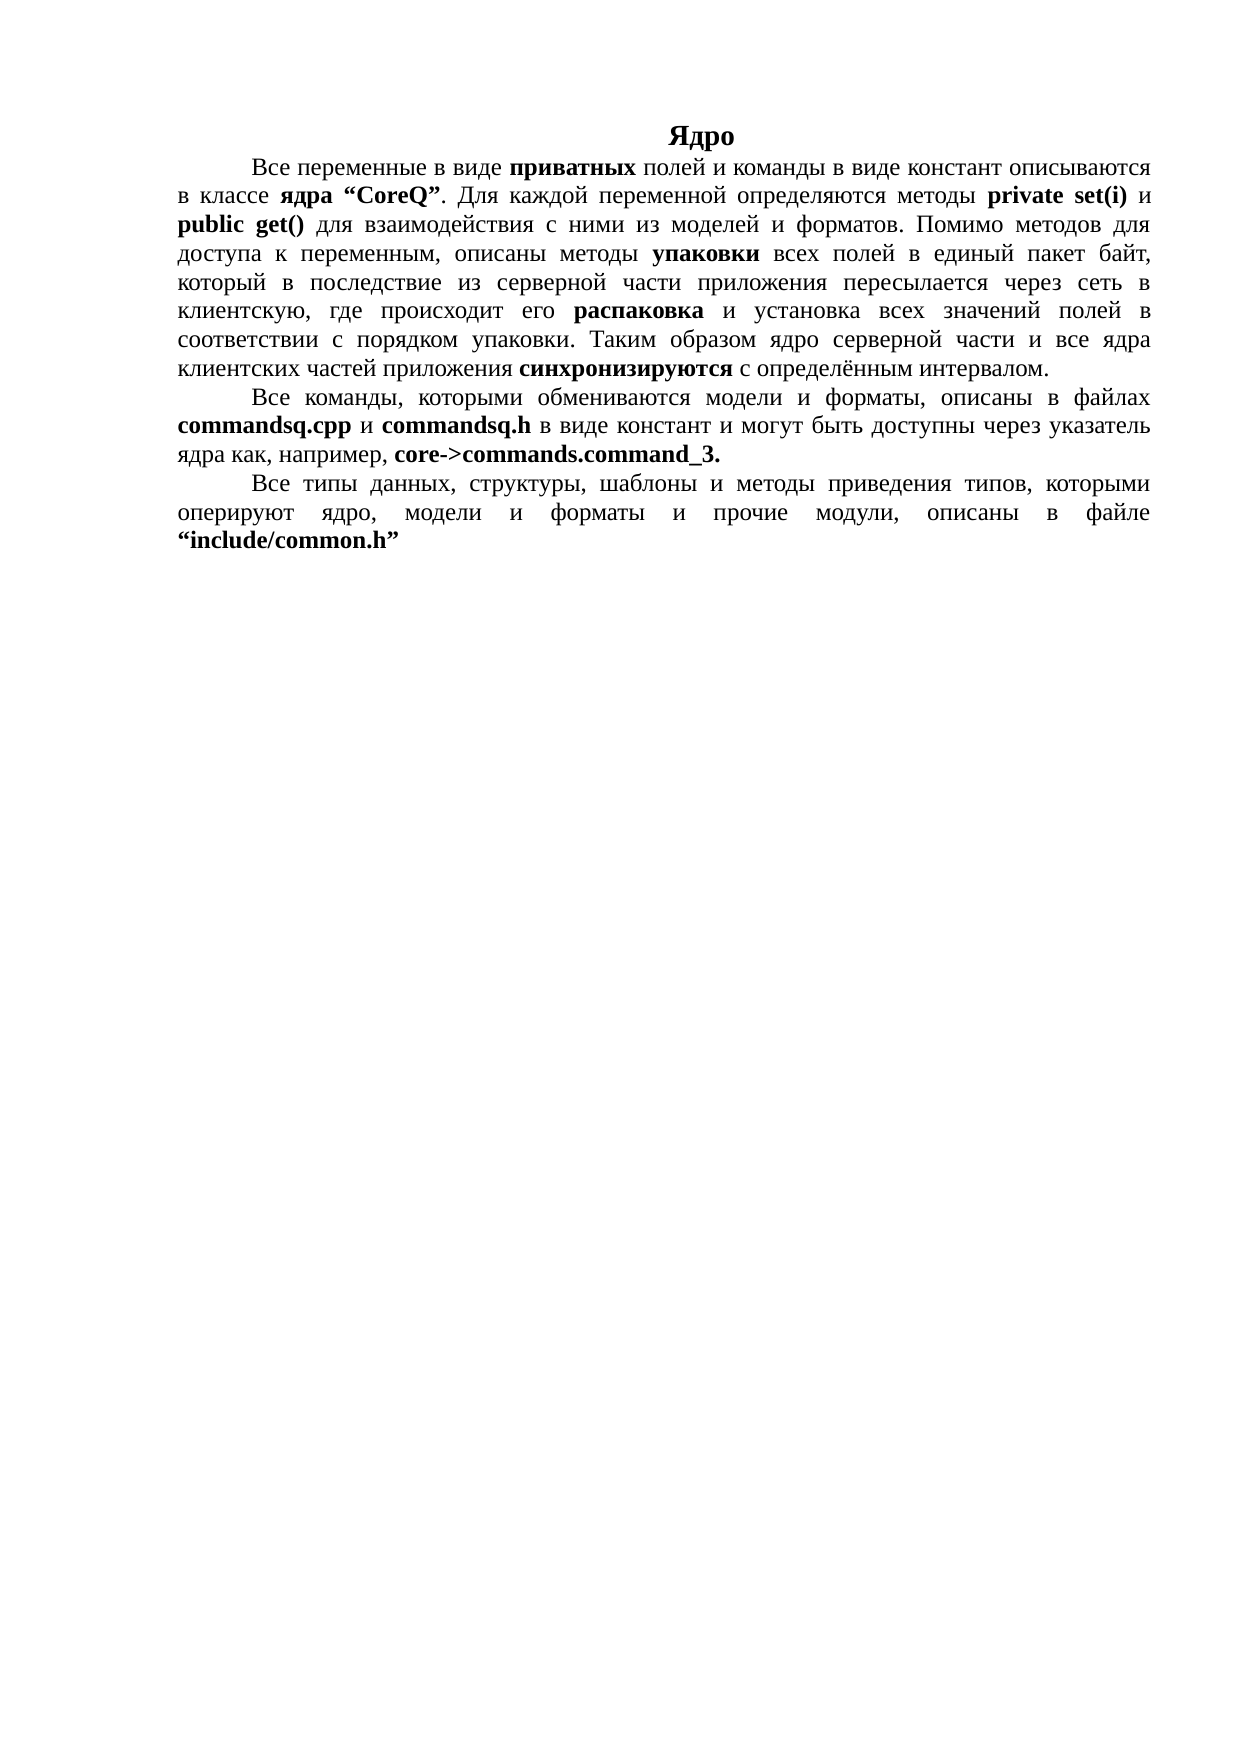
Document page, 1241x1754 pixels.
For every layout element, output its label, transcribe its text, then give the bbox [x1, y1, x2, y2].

text Все переменные в виде приватных полей и команды в виде констант описываются в классе ядра “CoreQ”. Для каждой переменной определяются методы private set(i) и public get() для взаимодействия с ними из моделей и форматов. Помимо методов для доступа к переменным, описаны методы упаковки всех полей в единый пакет байт, который в последствие из серверной части приложения пересылается через сеть в клиентскую, где происходит его распаковка и установка всех значений полей в соответствии с порядком упаковки. Таким образом ядро серверной части и все ядра клиентских частей приложения синхронизируются с определённым интервалом. [177, 152, 1152, 382]
text Все команды, которыми обмениваются модели и форматы, описаны в файлах commandsq.cpp и commandsq.h в виде констант и могут быть доступны через указатель ядра как, например, core->commands.command_3. [177, 382, 1152, 468]
text Все типы данных, структуры, шаблоны и методы приведения типов, которыми оперируют ядро, модели и форматы и прочие модули, описаны в файле “include/common.h” [177, 468, 1152, 554]
text Ядро [177, 118, 1152, 152]
